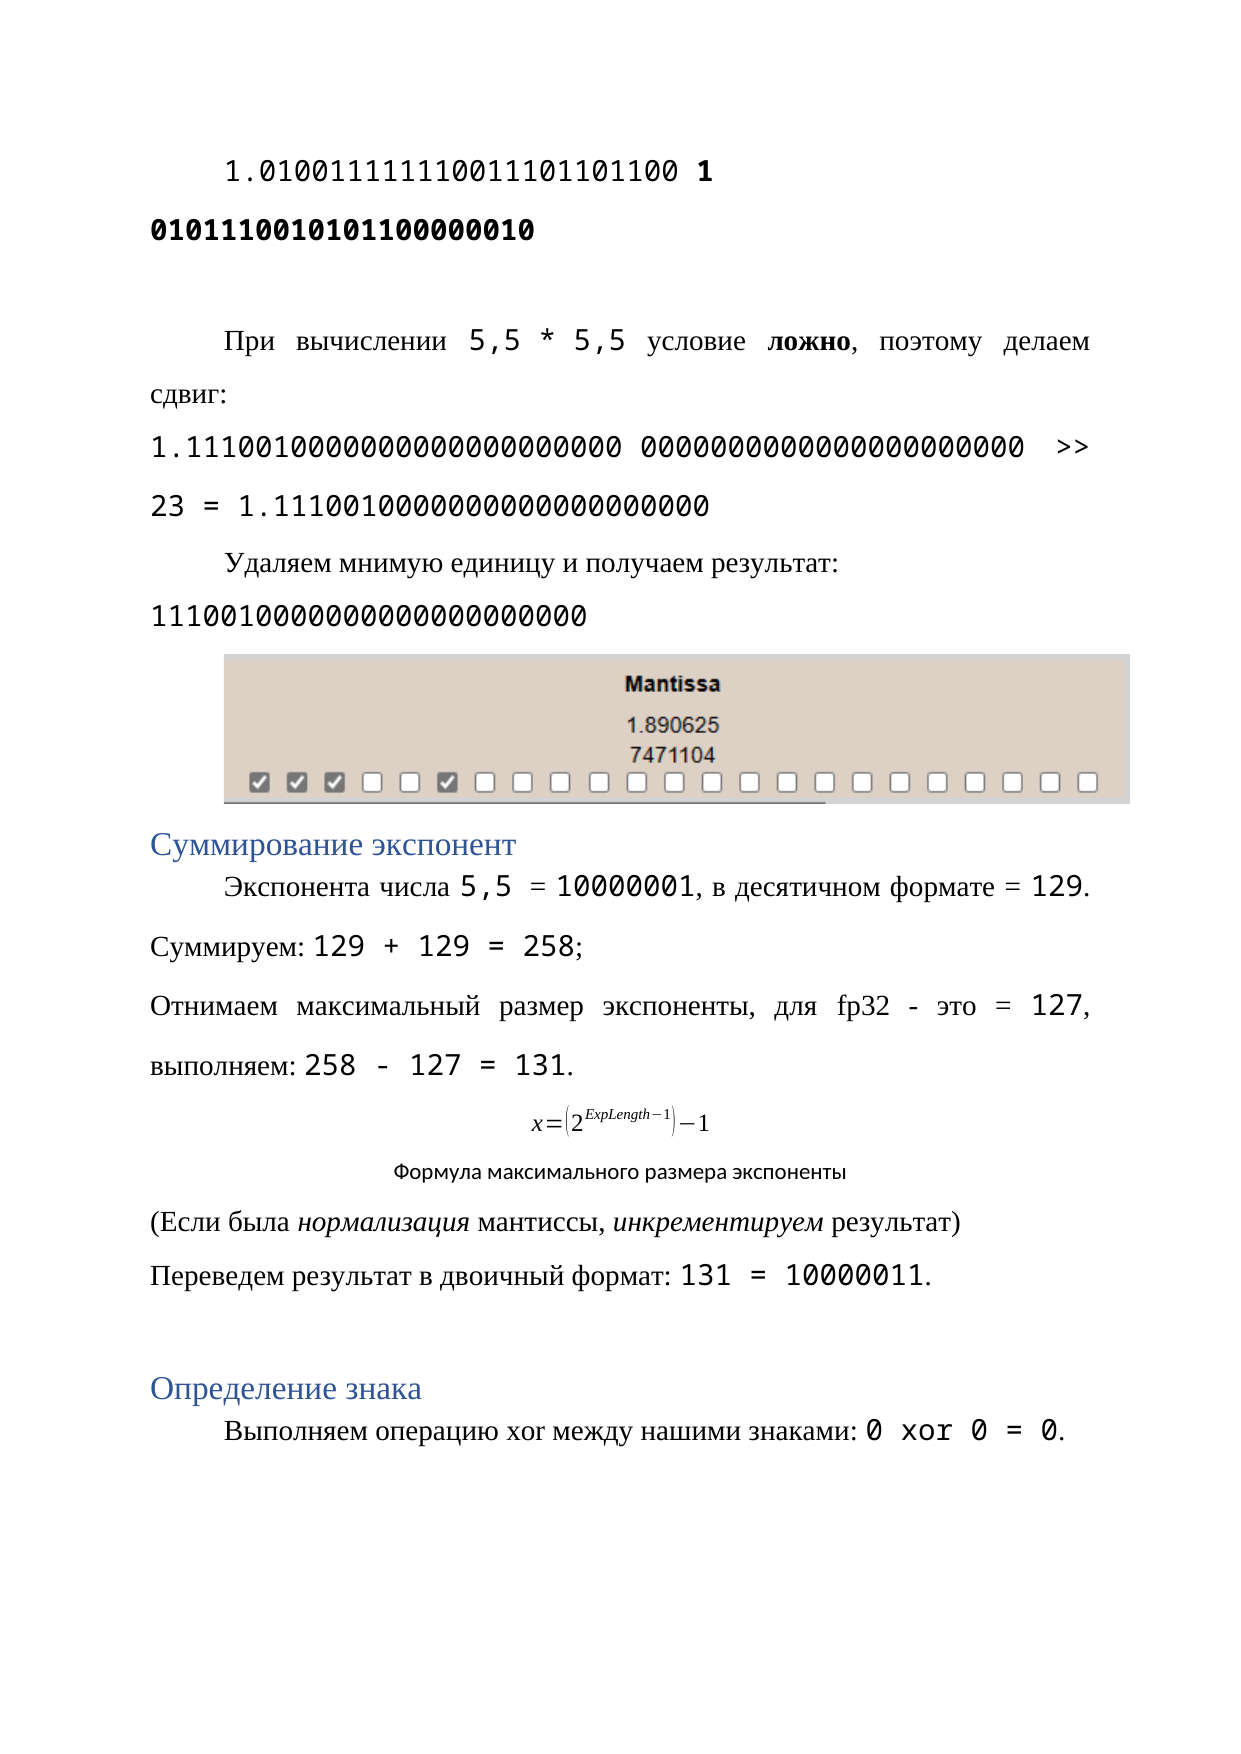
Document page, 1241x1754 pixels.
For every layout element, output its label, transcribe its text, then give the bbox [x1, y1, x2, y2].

text Отнимаем максимальный размер экспоненты, для fp32 - это = 127, выполняем: 258 - 127 = 131. [150, 984, 1090, 1084]
text (Если была нормализация мантиссы, инкрементируем результат) [150, 1204, 1090, 1237]
subtitle Суммирование экспонент [150, 824, 1090, 862]
text Экспонента числа 5,5 = 10000001, в десятичном формате = 129. Суммируем: 129 + 129 = 258; [150, 866, 1090, 965]
subtitle Определение знака [150, 1368, 1090, 1406]
picture [223, 654, 1130, 804]
text 1.1110010000000000000000000 0000000000000000000000 >> 23 = 1.1110010000000000000000000 [150, 426, 1090, 525]
text Выполняем операцию xor между нашими знаками: 0 xor 0 = 0. [150, 1409, 1090, 1449]
text Удаляем мнимую единицу и получаем результат: [150, 545, 1090, 578]
text 1.010011111110011101101100 1 0101110010101100000010 [150, 150, 1090, 249]
text При вычислении 5,5 * 5,5 условие ложно, поэтому делаем сдвиг: [150, 319, 1090, 409]
text Формула максимального размера экспоненты [150, 1157, 1090, 1185]
text Переведем результат в двоичный формат: 131 = 10000011. [150, 1254, 1090, 1294]
text 1110010000000000000000000 [150, 595, 1090, 635]
